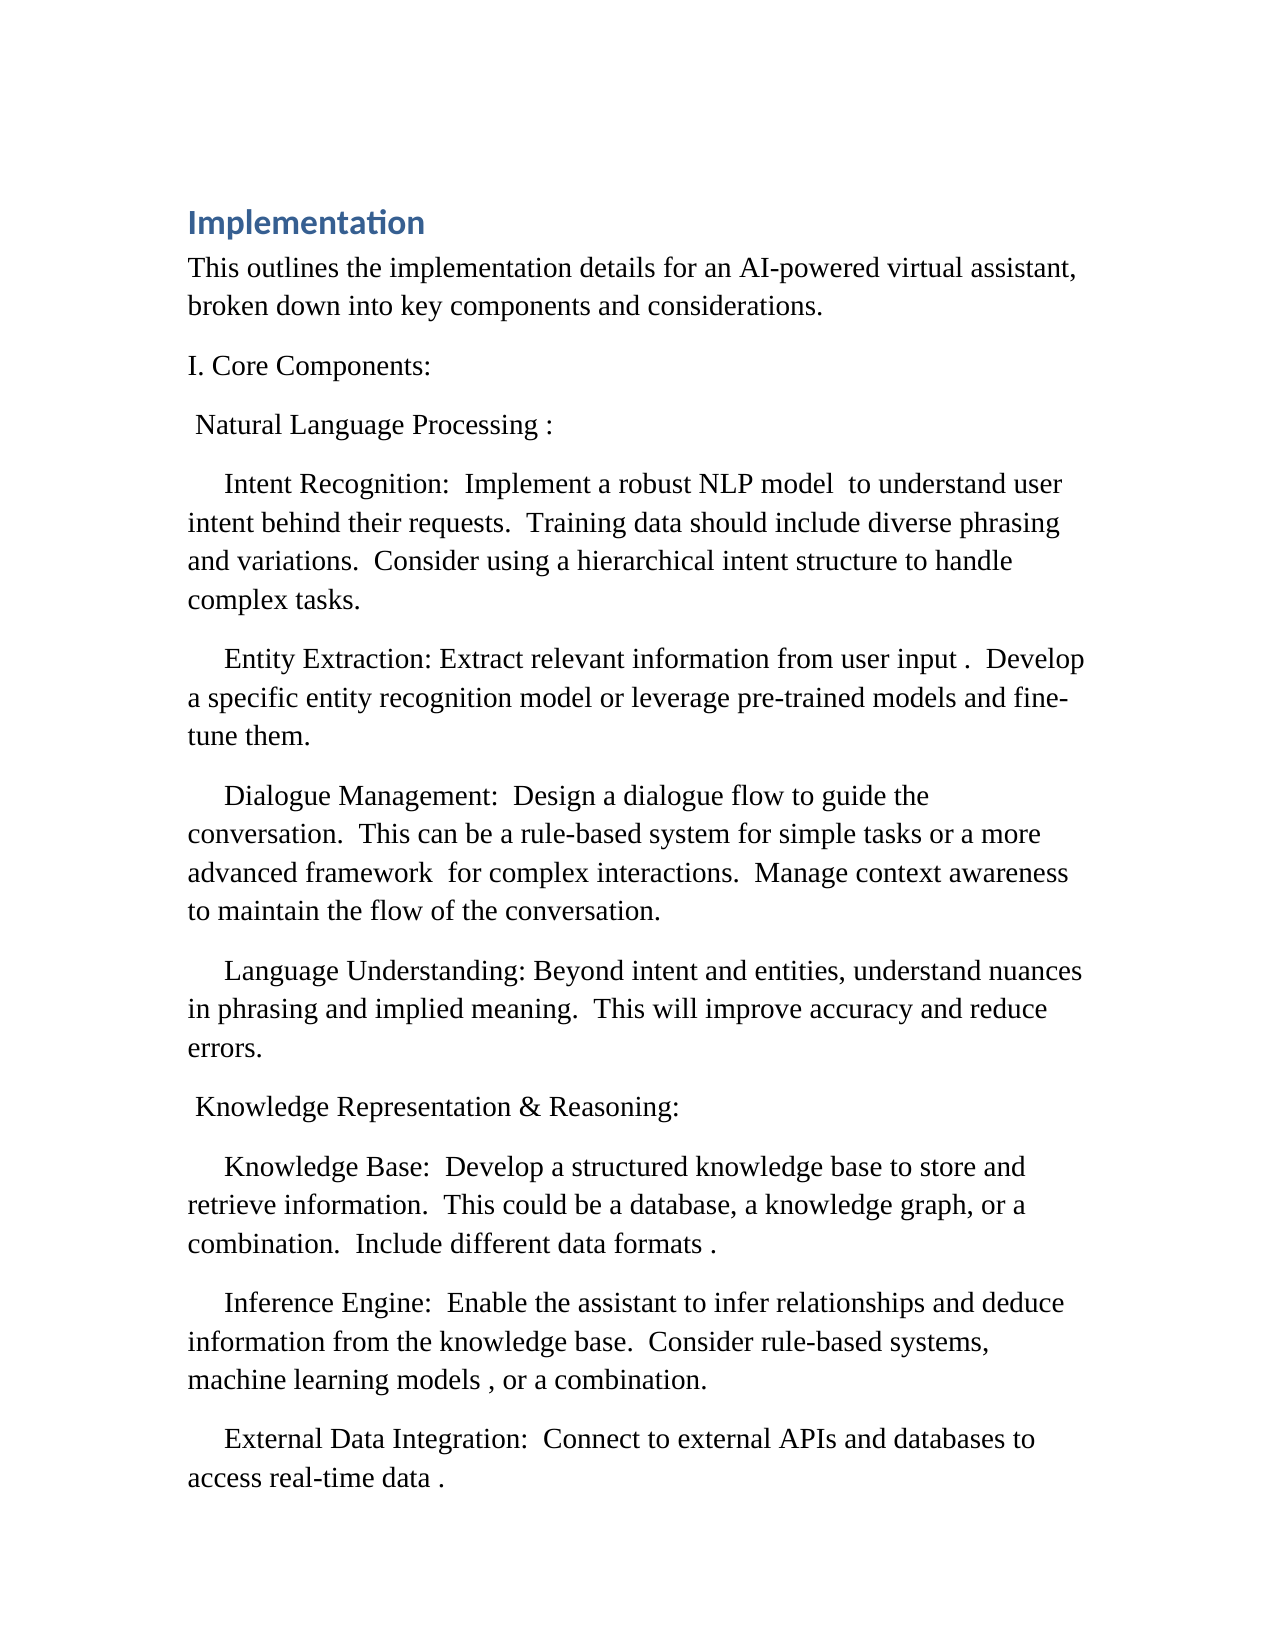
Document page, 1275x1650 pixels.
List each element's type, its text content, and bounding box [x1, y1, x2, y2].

text Knowledge Base: Develop a structured knowledge base to store and retrieve information. This could be a database, a knowledge graph, or a combination. Include different data formats . [187, 1149, 1087, 1259]
subtitle Implementation [187, 200, 1087, 243]
text Intent Recognition: Implement a robust NLP model to understand user intent behind their requests. Training data should include diverse phrasing and variations. Consider using a hierarchical intent structure to handle complex tasks. [187, 466, 1087, 616]
text Knowledge Representation & Reasoning: [187, 1089, 1087, 1123]
text Inference Engine: Enable the assistant to infer relationships and deduce information from the knowledge base. Consider rule-based systems, machine learning models , or a combination. [187, 1285, 1087, 1396]
text Entity Extraction: Extract relevant information from user input . Develop a specific entity recognition model or leverage pre-trained models and fine-tune them. [187, 641, 1087, 752]
text This outlines the implementation details for an AI-powered virtual assistant, broken down into key components and considerations. [187, 250, 1087, 322]
text I. Core Components: [187, 348, 1087, 381]
text External Data Integration: Connect to external APIs and databases to access real-time data . [187, 1422, 1087, 1494]
text Natural Language Processing : [187, 407, 1087, 441]
text Language Understanding: Beyond intent and entities, understand nuances in phrasing and implied meaning. This will improve accuracy and reduce errors. [187, 953, 1087, 1063]
text Dialogue Management: Design a dialogue flow to guide the conversation. This can be a rule-based system for simple tasks or a more advanced framework for complex interactions. Manage context awareness to maintain the flow of the conversation. [187, 778, 1087, 927]
